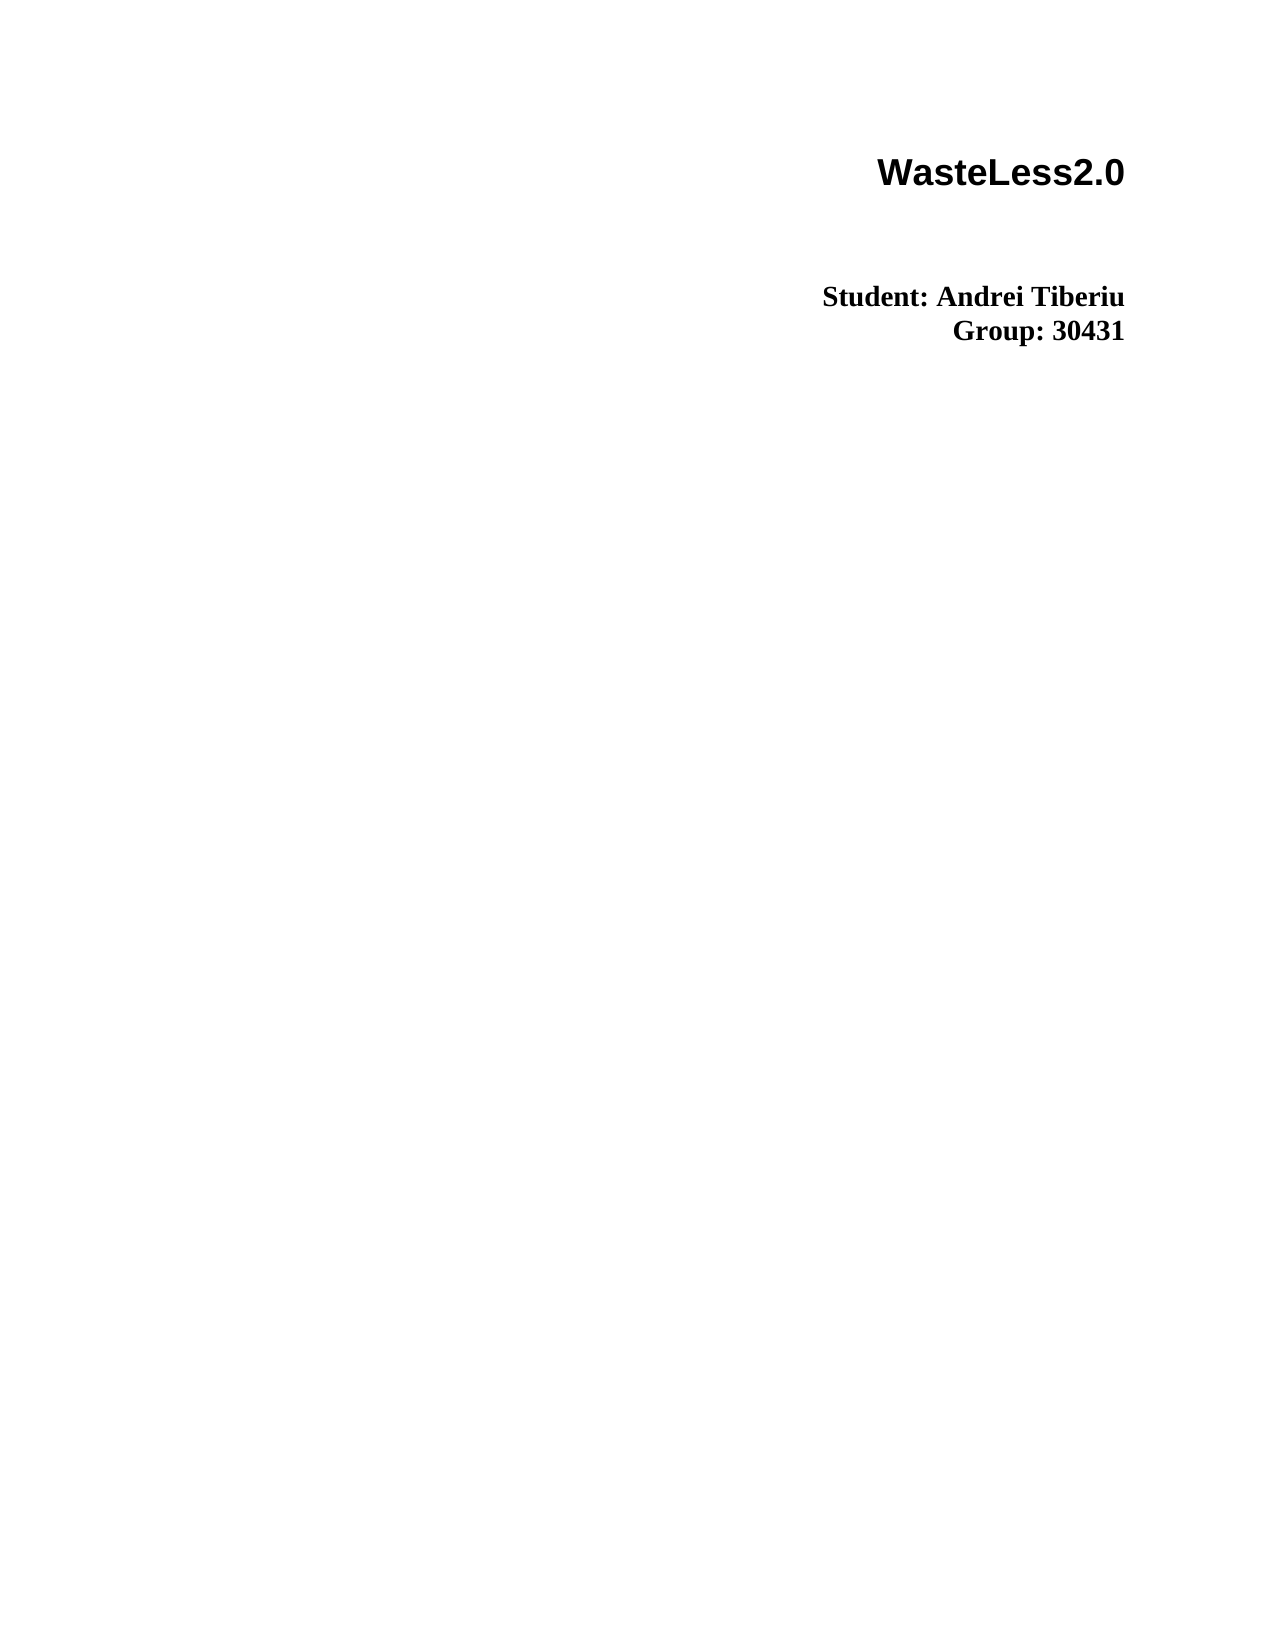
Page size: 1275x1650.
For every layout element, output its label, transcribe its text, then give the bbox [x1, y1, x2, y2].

title WasteLess2.0 [150, 150, 1125, 193]
text Group: 30431 [150, 313, 1125, 346]
title Student: Andrei Tiberiu [150, 279, 1125, 313]
